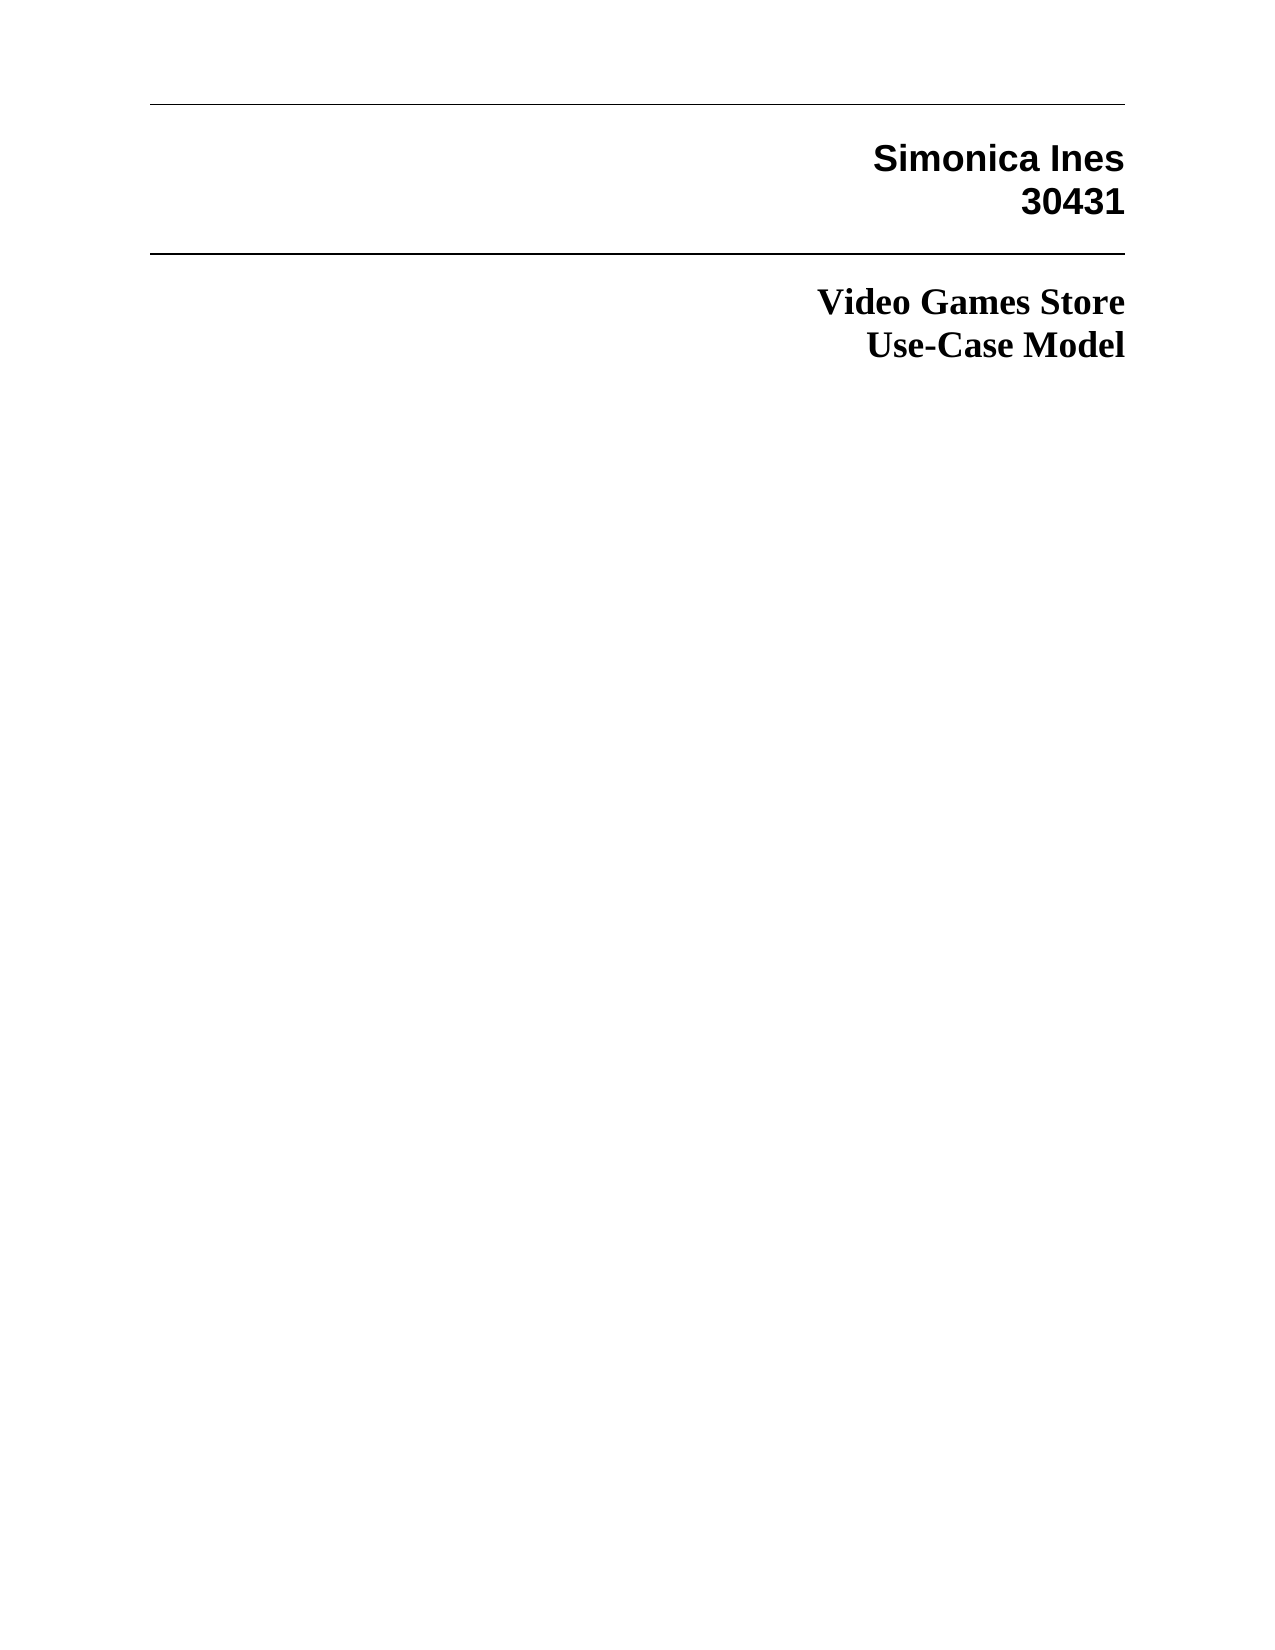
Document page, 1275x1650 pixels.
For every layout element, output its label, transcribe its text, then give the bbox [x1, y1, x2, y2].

title Use-Case Model [150, 323, 1125, 366]
title Video Games Store [150, 280, 1125, 323]
